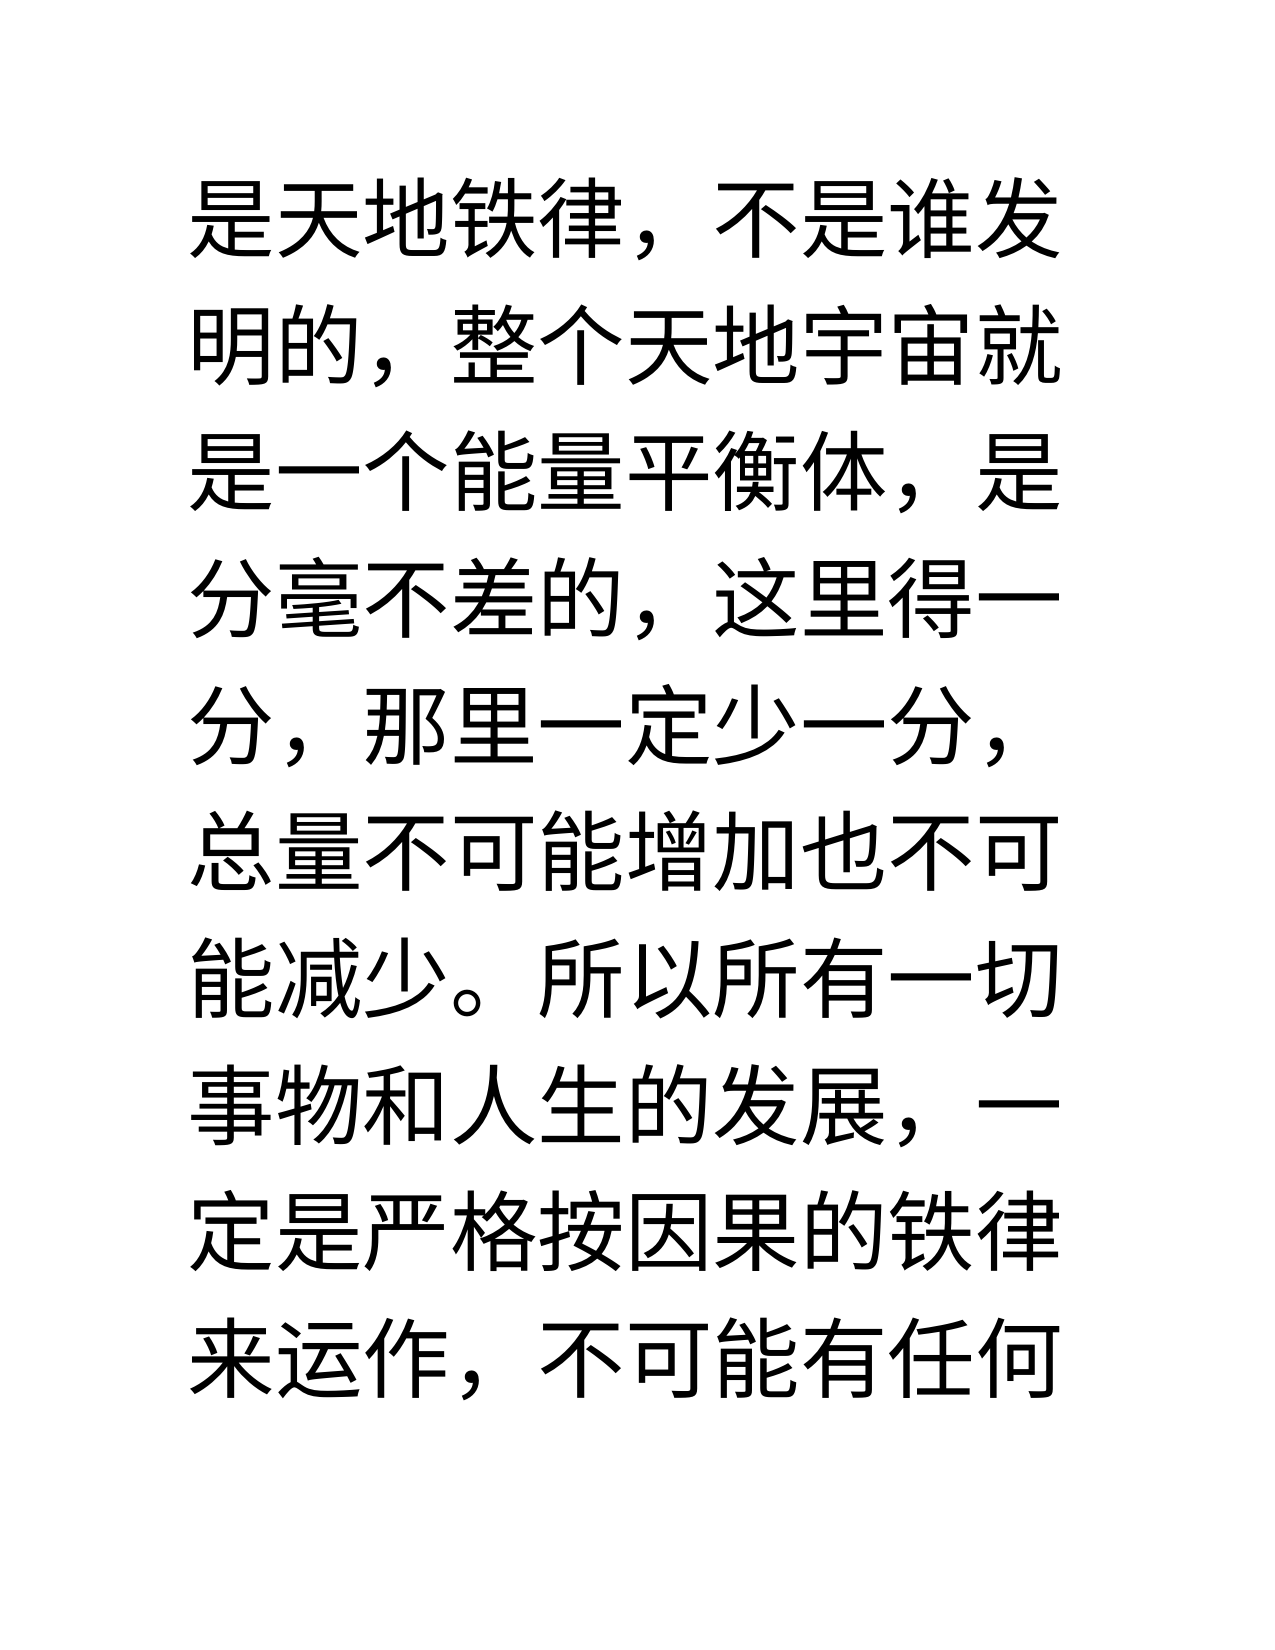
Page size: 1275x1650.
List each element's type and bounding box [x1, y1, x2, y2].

text [187, 150, 1087, 1417]
